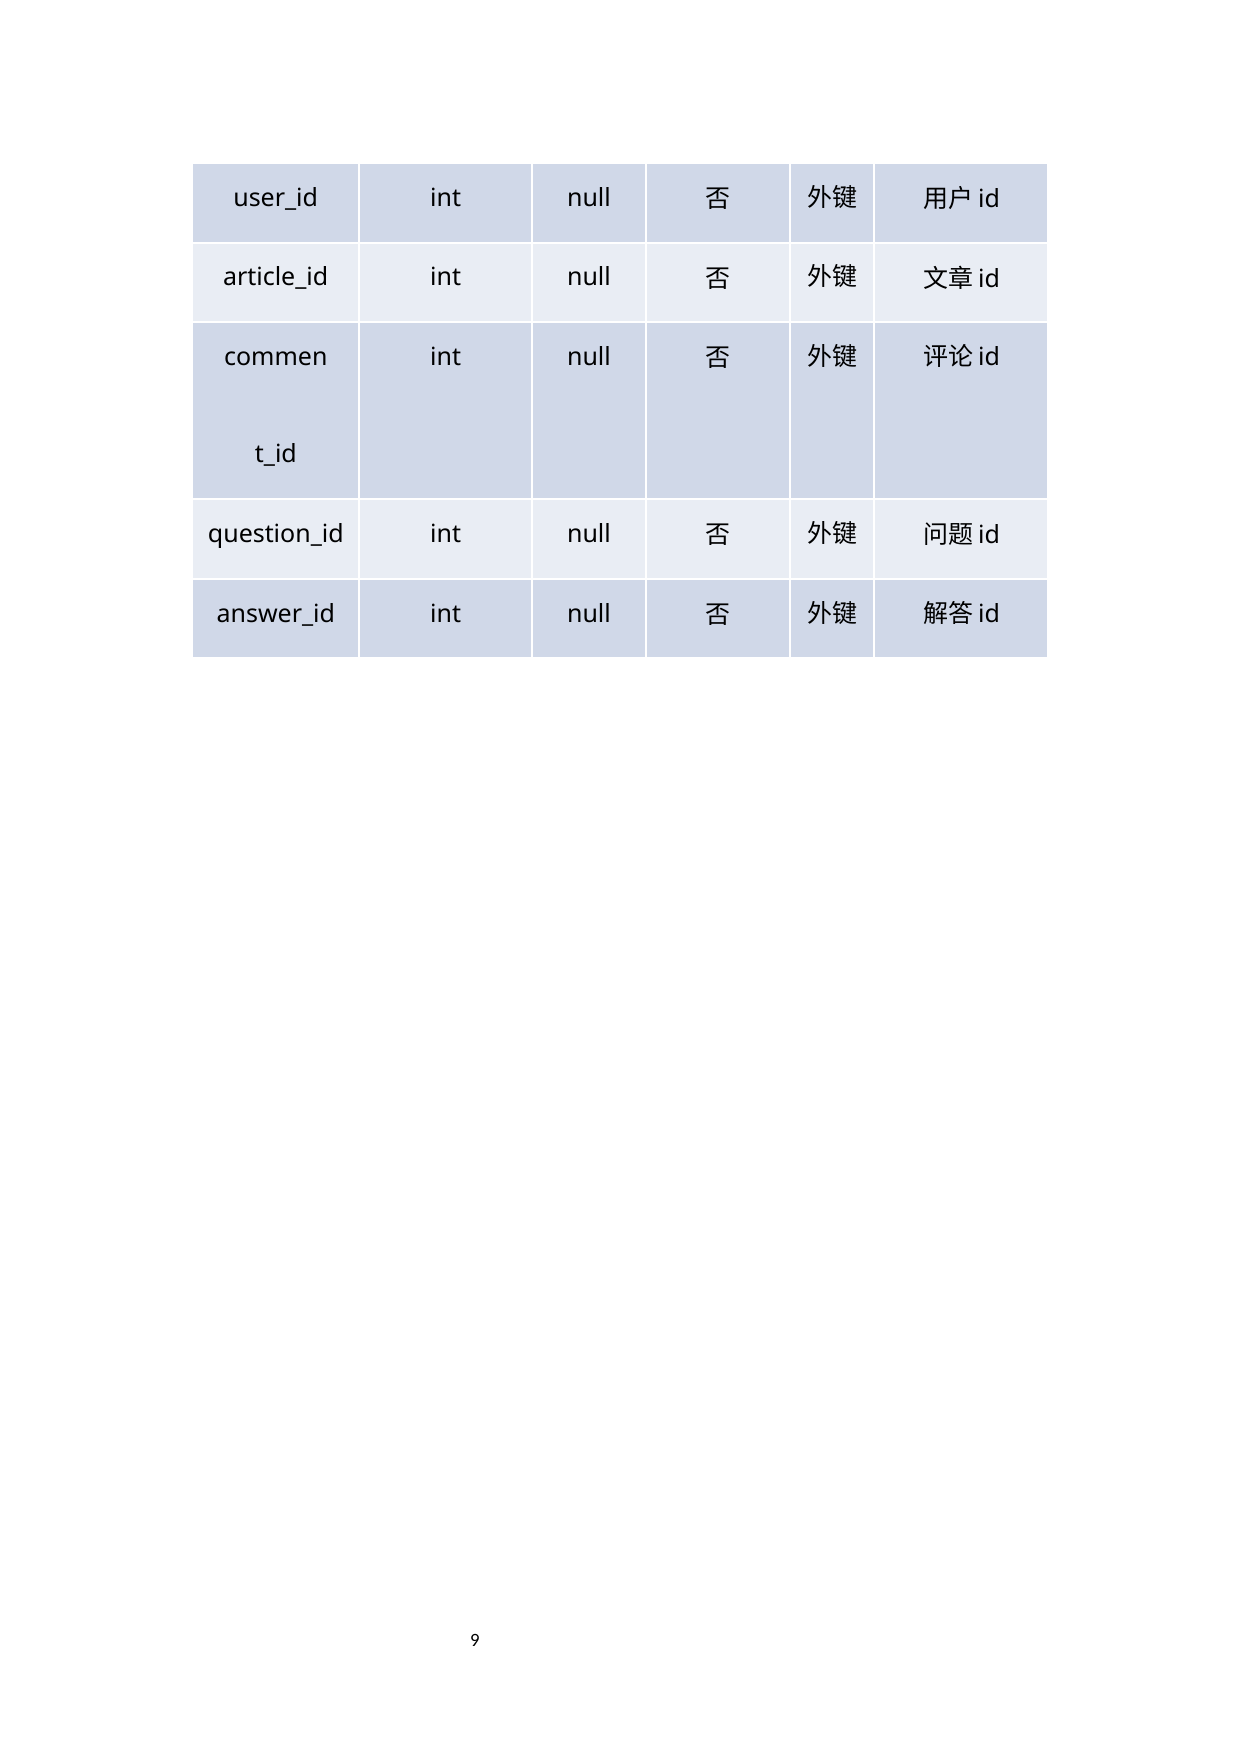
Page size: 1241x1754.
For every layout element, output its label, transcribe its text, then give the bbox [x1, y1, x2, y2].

table_cell question_id [193, 500, 358, 578]
table_cell 外键 [791, 164, 873, 242]
table_cell int [360, 500, 531, 578]
table_cell user_id [193, 164, 358, 242]
table_cell int [360, 164, 531, 242]
table_cell 外键 [791, 244, 873, 321]
table_cell article_id [193, 244, 358, 321]
table_cell 否 [647, 164, 789, 242]
table_cell null [533, 244, 645, 321]
table_cell 问题id [875, 500, 1047, 578]
table_cell 否 [647, 500, 789, 578]
table_cell 否 [647, 323, 789, 498]
table_cell comment_id [193, 323, 358, 498]
table_cell 否 [647, 580, 789, 657]
table_cell null [533, 580, 645, 657]
table_cell int [360, 580, 531, 657]
table_cell 文章id [875, 244, 1047, 321]
table_cell null [533, 323, 645, 498]
table_cell 用户id [875, 164, 1047, 242]
table_cell answer_id [193, 580, 358, 657]
table_cell int [360, 244, 531, 321]
table_cell 评论id [875, 323, 1047, 498]
table_cell null [533, 500, 645, 578]
table_cell int [360, 323, 531, 498]
table_cell 外键 [791, 580, 873, 657]
table_cell 外键 [791, 500, 873, 578]
table_cell 否 [647, 244, 789, 321]
table_cell 解答id [875, 580, 1047, 657]
table_cell null [533, 164, 645, 242]
table_cell 外键 [791, 323, 873, 498]
